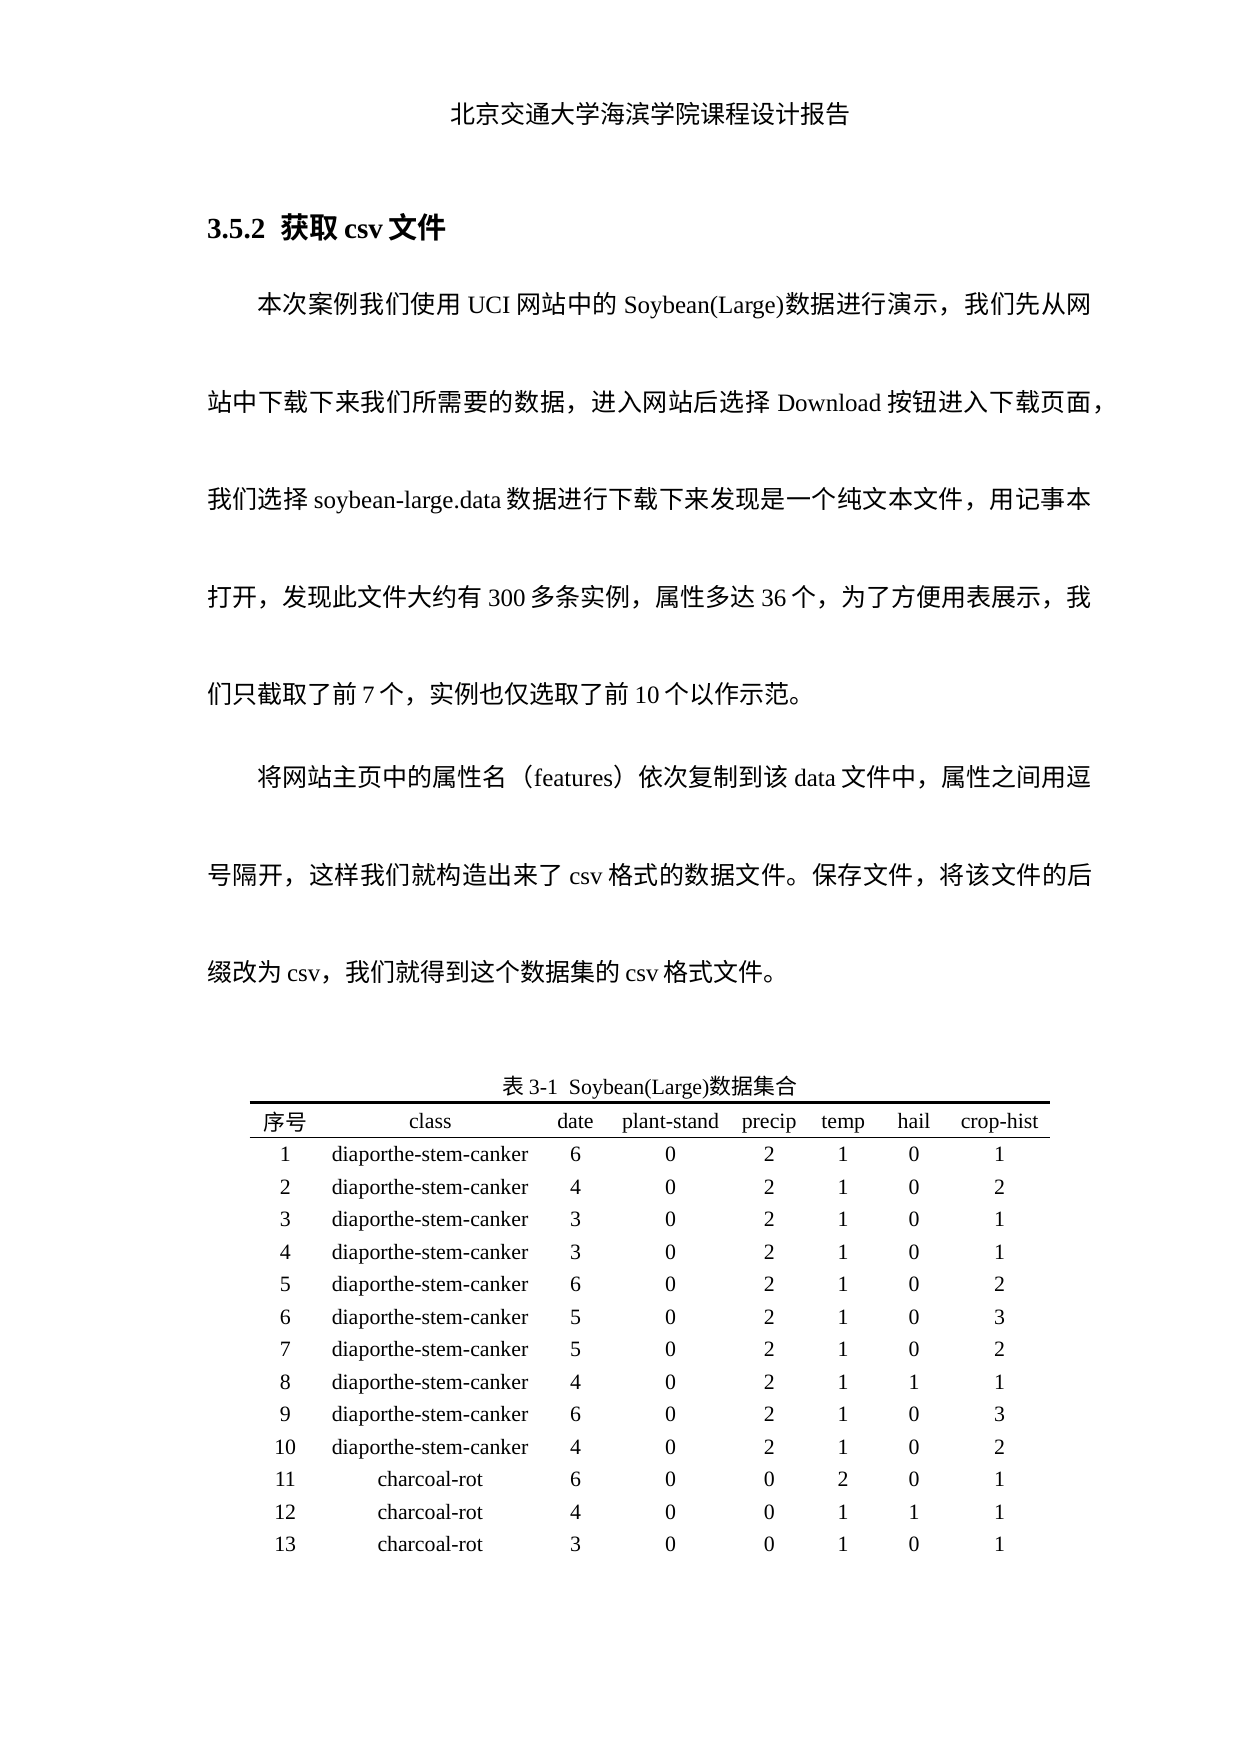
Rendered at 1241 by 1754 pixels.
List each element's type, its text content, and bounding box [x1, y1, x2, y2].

table_cell charcoal-rot [320, 1528, 540, 1560]
table_cell 1 [808, 1138, 878, 1170]
table_cell 1 [949, 1138, 1050, 1170]
table_cell 2 [730, 1235, 807, 1268]
table_cell 1 [949, 1235, 1050, 1268]
table_cell 3 [540, 1203, 611, 1235]
table_cell 5 [540, 1333, 611, 1365]
table_cell 6 [540, 1138, 611, 1170]
table_cell 0 [879, 1333, 949, 1365]
table_cell 0 [879, 1203, 949, 1235]
table_cell diaporthe-stem-canker [320, 1430, 540, 1463]
table_cell 11 [250, 1463, 320, 1495]
table_cell 0 [611, 1138, 730, 1170]
table_cell 2 [250, 1170, 320, 1203]
table_cell diaporthe-stem-canker [320, 1398, 540, 1430]
table_cell 0 [730, 1463, 807, 1495]
table_cell 1 [949, 1203, 1050, 1235]
table_cell diaporthe-stem-canker [320, 1333, 540, 1365]
table_cell 0 [879, 1170, 949, 1203]
table_header plant-stand [611, 1104, 730, 1137]
table_cell 1 [949, 1365, 1050, 1398]
table_cell 7 [250, 1333, 320, 1365]
table_cell 0 [611, 1495, 730, 1528]
table_cell 0 [611, 1268, 730, 1300]
table_cell 0 [611, 1235, 730, 1268]
table_cell 0 [611, 1333, 730, 1365]
table_cell 8 [250, 1365, 320, 1398]
table_cell 0 [611, 1528, 730, 1560]
table_cell 0 [611, 1463, 730, 1495]
table_cell 12 [250, 1495, 320, 1528]
table_cell 2 [730, 1365, 807, 1398]
table_cell 0 [879, 1528, 949, 1560]
table_cell 0 [611, 1170, 730, 1203]
table_cell 2 [949, 1268, 1050, 1300]
table_cell 1 [808, 1398, 878, 1430]
table_cell 5 [540, 1300, 611, 1333]
table_cell charcoal-rot [320, 1495, 540, 1528]
table_cell 0 [879, 1300, 949, 1333]
table_header date [540, 1104, 611, 1137]
table_cell 1 [808, 1300, 878, 1333]
table_cell 9 [250, 1398, 320, 1430]
table_header hail [879, 1104, 949, 1137]
table_header 序号 [250, 1104, 320, 1137]
table_cell 0 [611, 1300, 730, 1333]
table_cell diaporthe-stem-canker [320, 1300, 540, 1333]
table_cell 0 [879, 1235, 949, 1268]
table_cell 1 [949, 1495, 1050, 1528]
table_cell 13 [250, 1528, 320, 1560]
table_cell 5 [250, 1268, 320, 1300]
table_cell diaporthe-stem-canker [320, 1268, 540, 1300]
text 表3-1 Soybean(Large)数据集合 [207, 1068, 1092, 1101]
table_cell 6 [540, 1463, 611, 1495]
table_cell 6 [540, 1398, 611, 1430]
table_cell 4 [540, 1430, 611, 1463]
subtitle 3.5.2 获取csv文件 [207, 193, 1092, 258]
table_cell 2 [730, 1138, 807, 1170]
table_cell 1 [808, 1430, 878, 1463]
table_header temp [808, 1104, 878, 1137]
table_cell 1 [808, 1203, 878, 1235]
table_cell 0 [879, 1430, 949, 1463]
table_cell 6 [540, 1268, 611, 1300]
table_cell 4 [540, 1495, 611, 1528]
table_cell 3 [540, 1528, 611, 1560]
table_cell 1 [808, 1365, 878, 1398]
table_cell 0 [879, 1398, 949, 1430]
table_cell 2 [949, 1170, 1050, 1203]
table_cell 4 [540, 1365, 611, 1398]
table_cell 1 [808, 1170, 878, 1203]
table_header precip [730, 1104, 807, 1137]
table_cell 2 [730, 1333, 807, 1365]
table_header crop-hist [949, 1104, 1050, 1137]
table_cell 1 [808, 1333, 878, 1365]
table_cell 0 [611, 1430, 730, 1463]
table_cell charcoal-rot [320, 1463, 540, 1495]
table_cell 0 [879, 1463, 949, 1495]
table_cell 4 [250, 1235, 320, 1268]
table_cell 1 [949, 1463, 1050, 1495]
table_cell diaporthe-stem-canker [320, 1365, 540, 1398]
table_cell 4 [540, 1170, 611, 1203]
table_header class [320, 1104, 540, 1137]
table_cell 3 [949, 1300, 1050, 1333]
table_cell 3 [250, 1203, 320, 1235]
table_cell 2 [730, 1268, 807, 1300]
table_cell 0 [611, 1203, 730, 1235]
table_cell 2 [949, 1430, 1050, 1463]
table_cell 2 [730, 1398, 807, 1430]
table_cell 3 [540, 1235, 611, 1268]
table_cell 1 [808, 1528, 878, 1560]
table_cell 1 [808, 1235, 878, 1268]
table_cell 1 [808, 1268, 878, 1300]
table_cell 1 [808, 1495, 878, 1528]
table_cell 0 [730, 1528, 807, 1560]
table_cell diaporthe-stem-canker [320, 1203, 540, 1235]
table_cell 0 [611, 1365, 730, 1398]
table_cell 2 [730, 1203, 807, 1235]
table_cell 0 [879, 1268, 949, 1300]
table_cell 6 [250, 1300, 320, 1333]
table_cell 1 [250, 1138, 320, 1170]
table_cell 0 [611, 1398, 730, 1430]
table_cell 1 [879, 1365, 949, 1398]
table_cell diaporthe-stem-canker [320, 1170, 540, 1203]
table_cell diaporthe-stem-canker [320, 1138, 540, 1170]
table_cell diaporthe-stem-canker [320, 1235, 540, 1268]
table_cell 2 [949, 1333, 1050, 1365]
table_cell 2 [730, 1300, 807, 1333]
text 本次案例我们使用UCI网站中的Soybean(Large)数据进行演示，我们先从网站中下载下来我们所需要的数据，进入网站后选择Download按钮进入下载页面，我们选择soybean-large.data数据进行下载下来发现是一个纯文本文件，用记事本打开，发现此文件大约有300多条实例，属性多达36个，为了方便用表展示，我们只截取了前7个，实例也仅选取了前10个以作示范。 [207, 270, 1092, 725]
table_cell 0 [879, 1138, 949, 1170]
table_cell 2 [808, 1463, 878, 1495]
table_cell 3 [949, 1398, 1050, 1430]
table_cell 1 [879, 1495, 949, 1528]
table_cell 2 [730, 1170, 807, 1203]
text 将网站主页中的属性名（features）依次复制到该data文件中，属性之间用逗号隔开，这样我们就构造出来了csv格式的数据文件。保存文件，将该文件的后缀改为csv，我们就得到这个数据集的csv格式文件。 [207, 743, 1092, 1003]
table_cell 0 [730, 1495, 807, 1528]
table_cell 1 [949, 1528, 1050, 1560]
table_cell 2 [730, 1430, 807, 1463]
table_cell 10 [250, 1430, 320, 1463]
